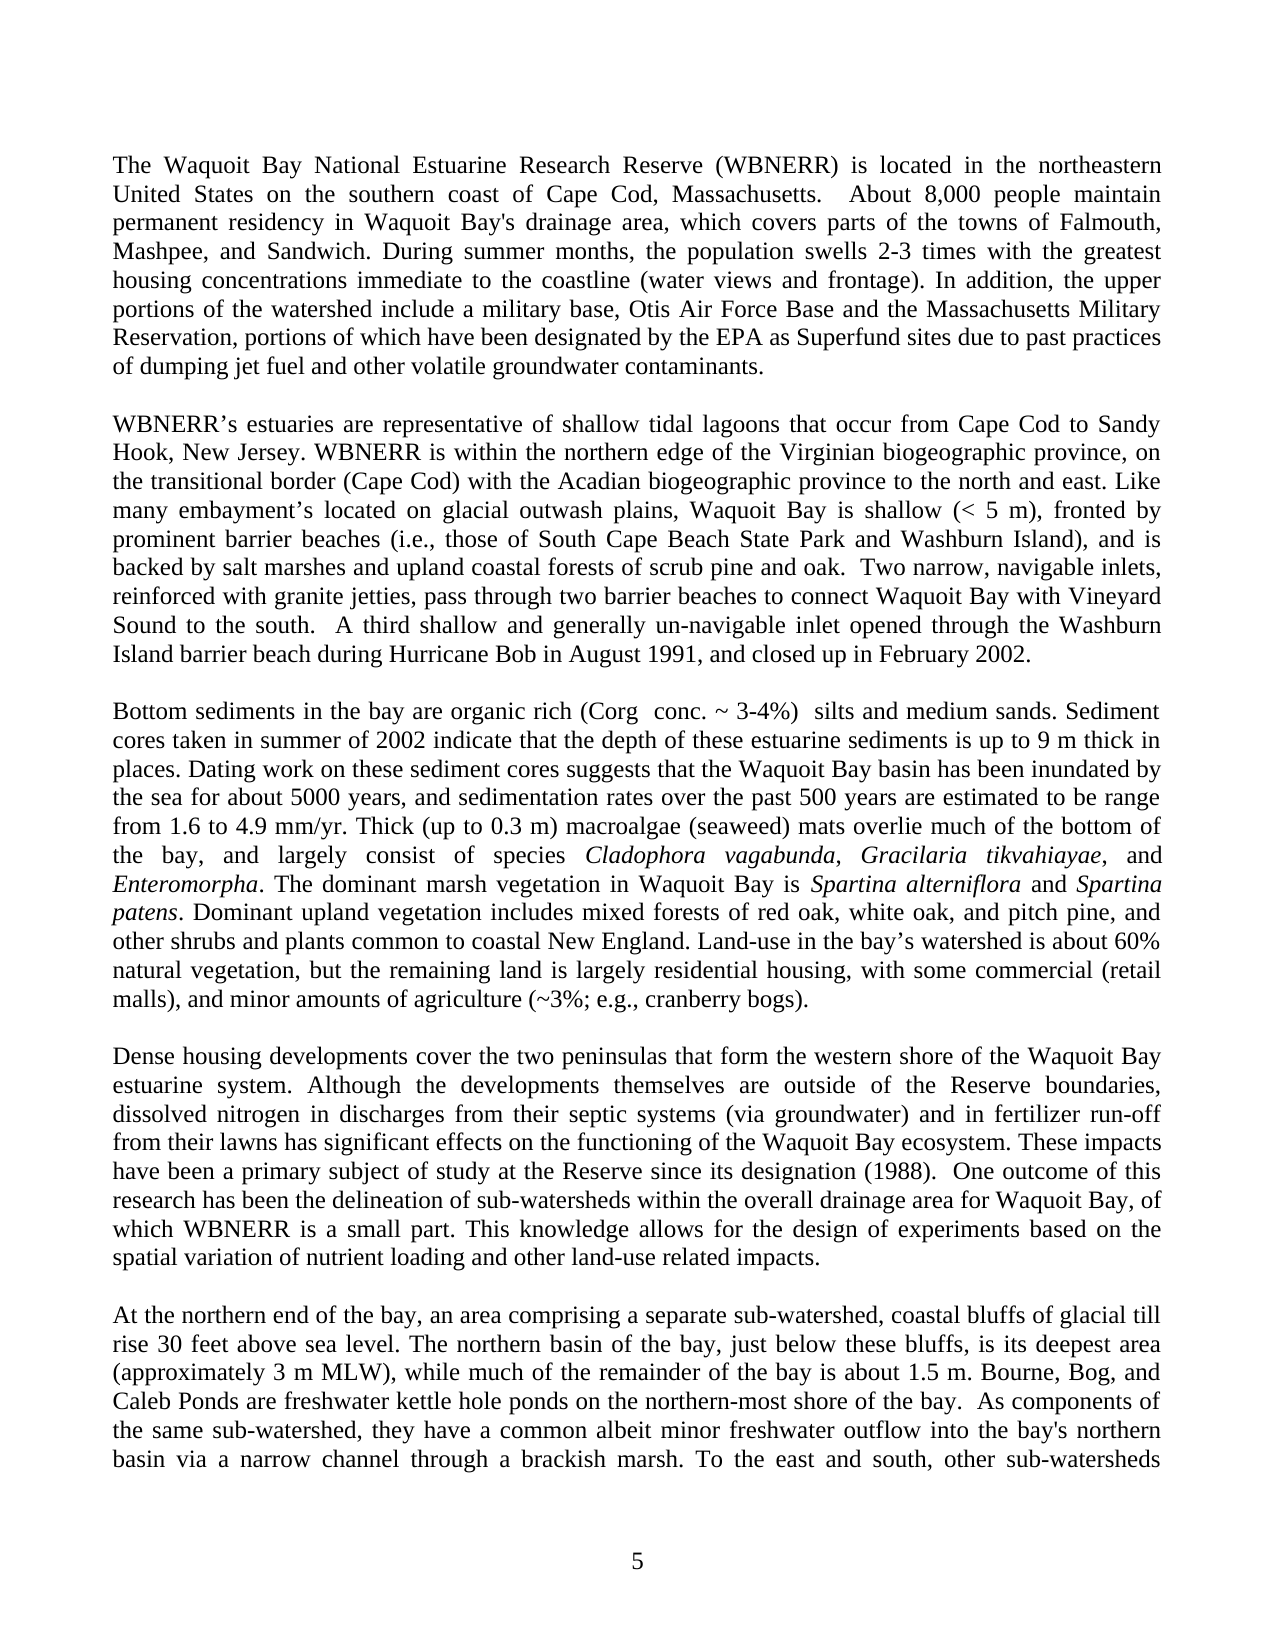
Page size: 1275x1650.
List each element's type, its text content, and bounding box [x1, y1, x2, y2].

text The Waquoit Bay National Estuarine Research Reserve (WBNERR) is located in the northeastern United States on the southern coast of Cape Cod, Massachusetts. About 8,000 people maintain permanent residency in 's drainage area, which covers parts of the towns of , Mashpee, and . During summer months, the population swells 2-3 times with the greatest housing concentrations immediate to the coastline (water views and frontage). In addition, the upper portions of the watershed include a military base, Otis Air Force Base and the Massachusetts Military Reservation, portions of which have been designated by the EPA as Superfund sites due to past practices of dumping jet fuel and other volatile groundwater contaminants. [112, 150, 1162, 380]
text Dense housing developments cover the two peninsulas that form the western shore of the Waquoit Bay estuarine system. Although the developments themselves are outside of the Reserve boundaries, dissolved nitrogen in discharges from their septic systems (via groundwater) and in fertilizer run-off from their lawns has significant effects on the functioning of the Waquoit Bay ecosystem. These impacts have been a primary subject of study at the Reserve since its designation (1988). One outcome of this research has been the delineation of sub-watersheds within the overall drainage area for , of which WBNERR is a small part. This knowledge allows for the design of experiments based on the spatial variation of nutrient loading and other land-use related impacts. [112, 1041, 1162, 1271]
text WBNERR’s estuaries are representative of shallow tidal lagoons that occur from Cape Cod to Sandy Hook, New Jersey. WBNERR is within the northern edge of the Virginian biogeographic province, on the transitional border () with the Acadian biogeographic province to the north and east. Like many embayment’s located on glacial outwash plains, Waquoit Bay is shallow (< 5 m), fronted by prominent barrier beaches (i.e., those of and ), and is backed by salt marshes and upland coastal forests of scrub pine and oak. Two narrow, navigable inlets, rerced with granite jetties, pass through two barrier beaches to connect with Vineyard Sound to the south. A third shallow and generally un-navigable inlet opened through the barrier beach during Hurricane Bob in August 1991, and closed up in February 2002. [112, 409, 1162, 667]
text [112, 1300, 1162, 1472]
text Bottom sediments in the bay are organic rich (Corg conc. ~ 3-4%) silts and medium sands. Sediment cores taken in summer of 2002 indicate that the depth of these estuarine sediments is up to 9 m thick in places. Dating work on these sediment cores suggests that the Waquoit Bay basin has been inundated by the sea for about 5000 years, and sedimentation rates over the past 500 years are estimated to be range from 1.6 to 4.9 mm/yr. Thick (up to 0.3 m) macroalgae (seaweed) mats overlie much of the bottom of the bay, and largely consist of species Cladophora vagabunda, Gracilaria tikvahiayae, and Enteromorpha. The dominant marsh vegetation in is Spartina alterniflora and Spartina patens. Dominant upland vegetation includes mixed forests of red oak, white oak, and pitch pine, and other shrubs and plants common to coastal . Land-use in the bay’s watershed is about 60% natural vegetation, but the remaining land is largely residential housing, with some commercial (retail malls), and minor amounts of agriculture (~3%; e.g., cranberry bogs). [112, 696, 1162, 1012]
